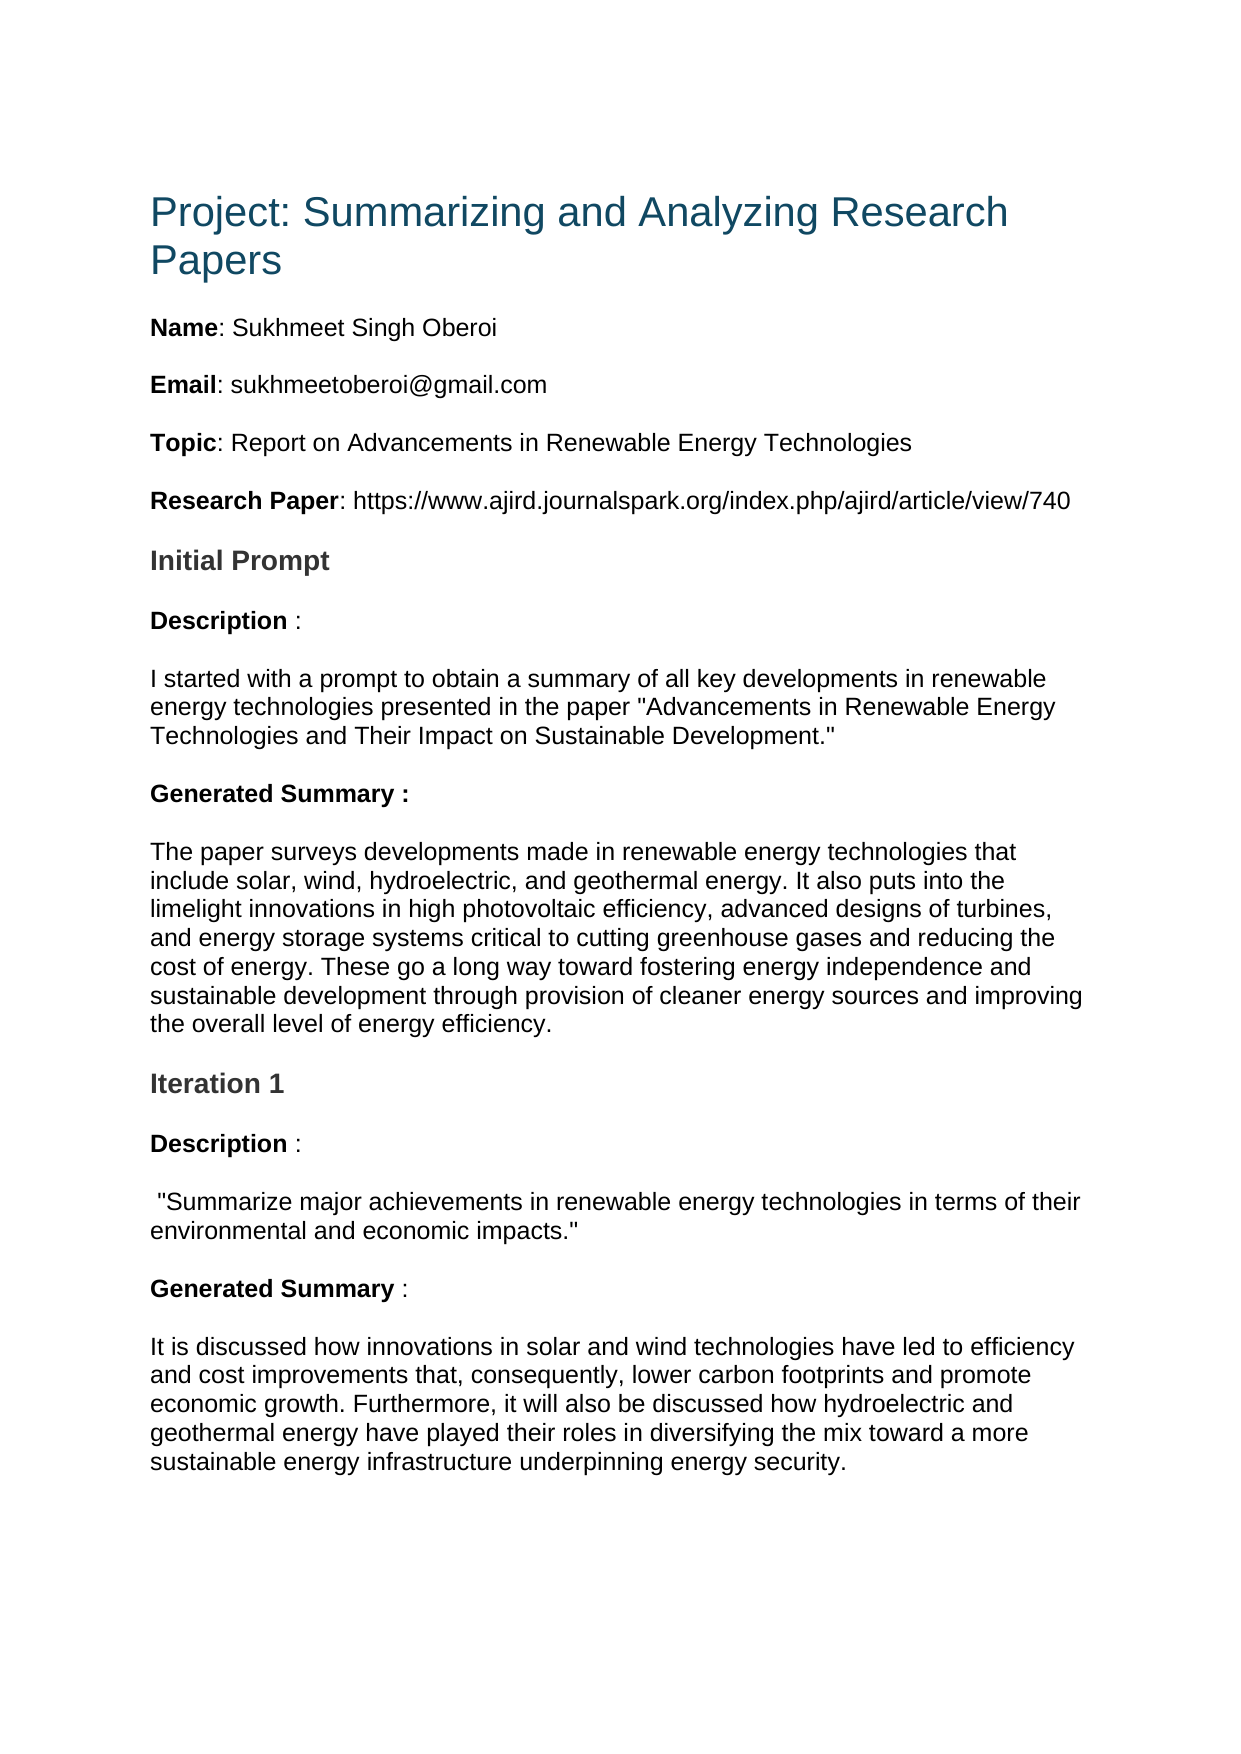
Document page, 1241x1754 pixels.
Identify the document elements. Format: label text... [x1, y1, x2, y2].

text The paper surveys developments made in renewable energy technologies that include solar, wind, hydroelectric, and geothermal energy. It also puts into the limelight innovations in high photovoltaic efficiency, advanced designs of turbines, and energy storage systems critical to cutting greenhouse gases and reducing the cost of energy. These go a long way toward fostering energy independence and sustainable development through provision of cleaner energy sources and improving the overall level of energy efficiency. [150, 837, 1090, 1038]
text Generated Summary : [150, 779, 1090, 808]
text Generated Summary : [150, 1273, 1090, 1302]
subtitle Project: Summarizing and Analyzing Research Papers [150, 187, 1090, 283]
text Topic: Report on Advancements in Renewable Energy Technologies [150, 428, 1090, 457]
text Email: sukhmeetoberoi@gmail.com [150, 370, 1090, 399]
subtitle Initial Prompt [150, 544, 1090, 577]
text It is discussed how innovations in solar and wind technologies have led to efficiency and cost improvements that, consequently, lower carbon footprints and promote economic growth. Furthermore, it will also be discussed how hydroelectric and geothermal energy have played their roles in diversifying the mix toward a more sustainable energy infrastructure underpinning energy security. [150, 1331, 1090, 1475]
text Research Paper: https://www.ajird.journalspark.org/index.php/ajird/article/view/740 [150, 486, 1090, 515]
text "Summarize major achievements in renewable energy technologies in terms of their environmental and economic impacts." [150, 1187, 1090, 1244]
text Description : [150, 606, 1090, 634]
text Description : [150, 1129, 1090, 1158]
subtitle Iteration 1 [150, 1067, 1090, 1100]
text I started with a prompt to obtain a summary of all key developments in renewable energy technologies presented in the paper "Advancements in Renewable Energy Technologies and Their Impact on Sustainable Development." [150, 664, 1090, 750]
text Name: Sukhmeet Singh Oberoi [150, 312, 1090, 341]
